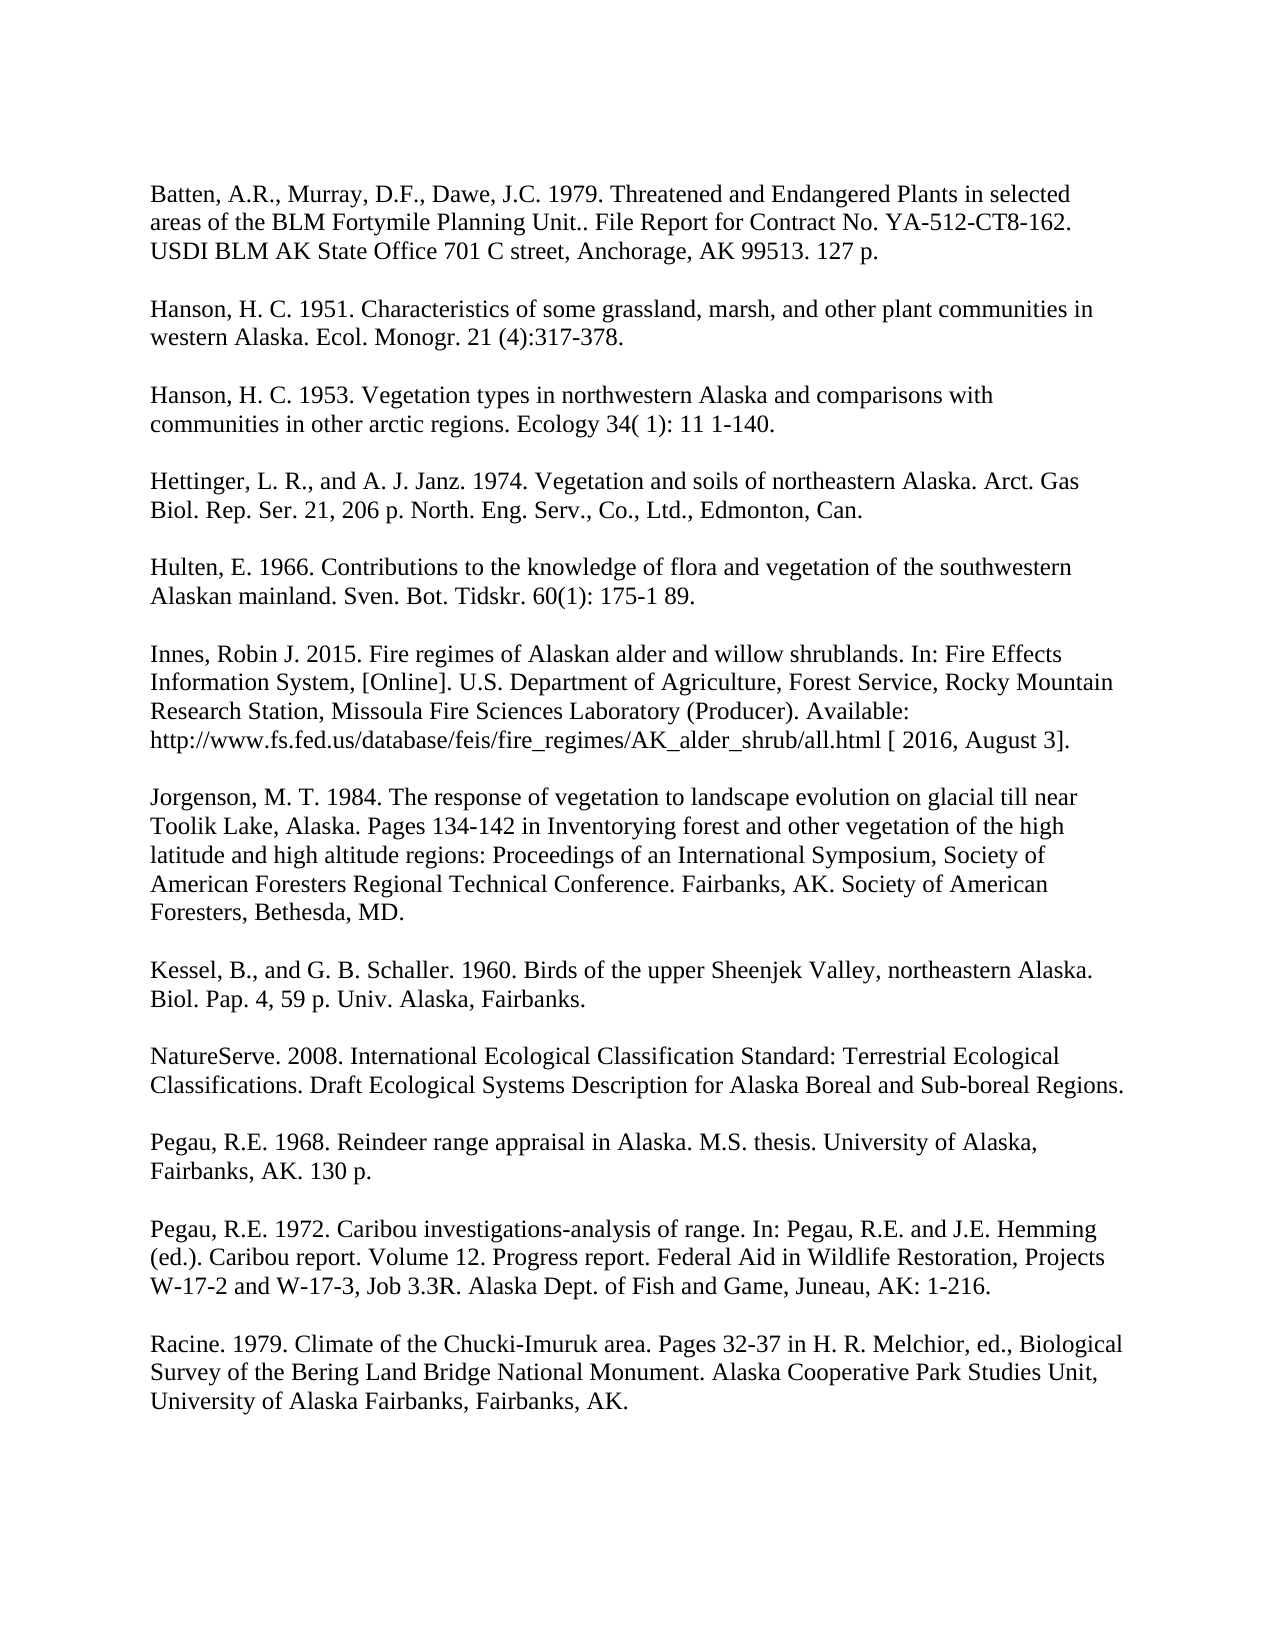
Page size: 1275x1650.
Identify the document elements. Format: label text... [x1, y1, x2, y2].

text Hulten, E. 1966. Contributions to the knowledge of flora and vegetation of the southwestern Alaskan mainland. Sven. Bot. Tidskr. 60(1): 175-1 89. [150, 552, 1125, 610]
text Hettinger, L. R., and A. J. Janz. 1974. Vegetation and soils of northeastern Alaska. Arct. Gas Biol. Rep. Ser. 21, 206 p. North. Eng. Serv., Co., Ltd., Edmonton, Can. [150, 466, 1125, 524]
text Jorgenson, M. T. 1984. The response of vegetation to landscape evolution on glacial till near Toolik Lake, Alaska. Pages 134-142 in Inventorying forest and other vegetation of the high latitude and high altitude regions: Proceedings of an International Symposium, Society of American Foresters Regional Technical Conference. Fairbanks, AK. Society of American Foresters, Bethesda, MD. [150, 782, 1125, 926]
text Hanson, H. C. 1951. Characteristics of some grassland, marsh, and other plant communities in western Alaska. Ecol. Monogr. 21 (4):317-378. [150, 294, 1125, 351]
text Kessel, B., and G. B. Schaller. 1960. Birds of the upper Sheenjek Valley, northeastern Alaska. Biol. Pap. 4, 59 p. Univ. Alaska, Fairbanks. [150, 955, 1125, 1012]
text Racine. 1979. Climate of the Chucki-Imuruk area. Pages 32-37 in H. R. Melchior, ed., Biological Survey of the Bering Land Bridge National Monument. Alaska Cooperative Park Studies Unit, University of Alaska Fairbanks, Fairbanks, AK. [150, 1329, 1125, 1415]
text Hanson, H. C. 1953. Vegetation types in northwestern Alaska and comparisons with communities in other arctic regions. Ecology 34( 1): 11 1-140. [150, 380, 1125, 437]
text Pegau, R.E. 1968. Reindeer range appraisal in Alaska. M.S. thesis. University of Alaska, Fairbanks, AK. 130 p. [150, 1127, 1125, 1185]
text NatureServe. 2008. International Ecological Classification Standard: Terrestrial Ecological Classifications. Draft Ecological Systems Description for Alaska Boreal and Sub-boreal Regions. [150, 1041, 1125, 1099]
text Innes, Robin J. 2015. Fire regimes of Alaskan alder and willow shrublands. In: Fire Effects Information System, [Online]. U.S. Department of Agriculture, Forest Service, Rocky Mountain Research Station, Missoula Fire Sciences Laboratory (Producer). Available: http://www.fs.fed.us/database/feis/fire_regimes/AK_alder_shrub/all.html [ 2016, August 3]. [150, 639, 1125, 754]
text Batten, A.R., Murray, D.F., Dawe, J.C. 1979. Threatened and Endangered Plants in selected areas of the BLM Fortymile Planning Unit.. File Report for Contract No. YA-512-CT8-162. USDI BLM AK State Office 701 C street, Anchorage, AK 99513. 127 p. [150, 179, 1125, 265]
text Pegau, R.E. 1972. Caribou investigations-analysis of range. In: Pegau, R.E. and J.E. Hemming (ed.). Caribou report. Volume 12. Progress report. Federal Aid in Wildlife Restoration, Projects W-17-2 and W-17-3, Job 3.3R. Alaska Dept. of Fish and Game, Juneau, AK: 1-216. [150, 1214, 1125, 1300]
